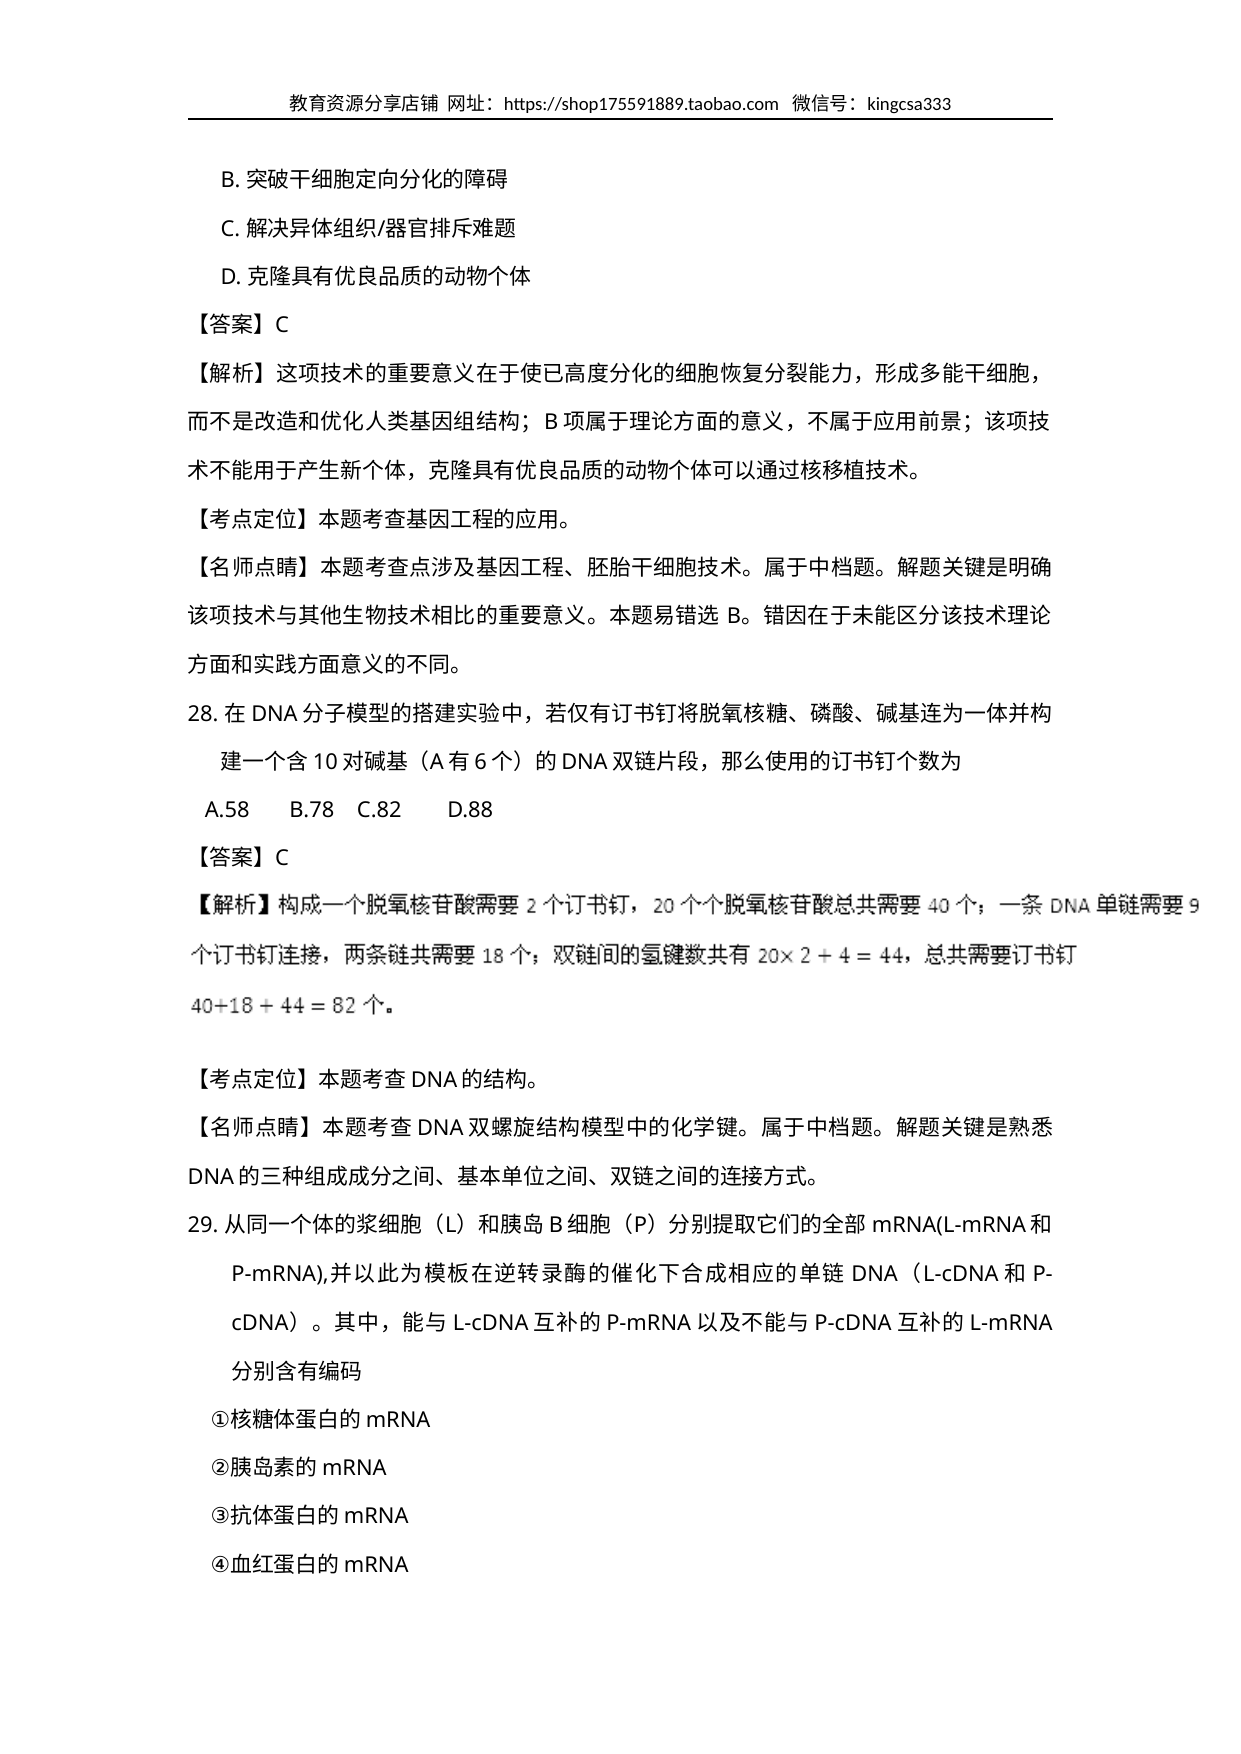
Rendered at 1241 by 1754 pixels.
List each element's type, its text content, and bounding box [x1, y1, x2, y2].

text ①核糖体蛋白的mRNA [187, 1402, 1053, 1434]
text D. 克隆具有优良品质的动物个体 [220, 259, 1053, 291]
text C. 解决异体组织/器官排斥难题 [220, 210, 1053, 243]
text 【答案】C [187, 307, 1053, 339]
text ④血红蛋白的mRNA [187, 1547, 1053, 1579]
text 29. 从同一个体的浆细胞（L）和胰岛B细胞（P）分别提取它们的全部mRNA(L-mRNA和P-mRNA),并以此为模板在逆转录酶的催化下合成相应的单链DNA（L-cDNA和P-cDNA）。其中，能与L-cDNA互补的P-mRNA以及不能与P-cDNA互补的L-mRNA分别含有编码 [187, 1207, 1053, 1386]
text ②胰岛素的mRNA [187, 1450, 1053, 1482]
text 28. 在DNA分子模型的搭建实验中，若仅有订书钉将脱氧核糖、磷酸、碱基连为一体并构建一个含 10对碱基（A有6个）的DNA双链片段，那么使用的订书钉个数为 [187, 695, 1053, 777]
text 【考点定位】本题考查DNA的结构。 [187, 1062, 1053, 1094]
text 【名师点睛】本题考查点涉及基因工程、胚胎干细胞技术。属于中档题。解题关键是明确该项技术与其他生物技术相比的重要意义。本题易错选B。错因在于未能区分该技术理论方面和实践方面意义的不同。 [187, 549, 1053, 679]
picture [187, 888, 1216, 1021]
text 【考点定位】本题考查基因工程的应用。 [187, 501, 1053, 534]
text ③抗体蛋白的mRNA [187, 1498, 1053, 1531]
text 【答案】C [187, 840, 1053, 872]
text B. 突破干细胞定向分化的障碍 [220, 162, 1053, 194]
text 【解析】这项技术的重要意义在于使已高度分化的细胞恢复分裂能力，形成多能干细胞，而不是改造和优化人类基因组结构；B项属于理论方面的意义，不属于应用前景；该项技术不能用于产生新个体，克隆具有优良品质的动物个体可以通过核移植技术。 [187, 355, 1053, 485]
text 【名师点睛】本题考查DNA双螺旋结构模型中的化学键。属于中档题。解题关键是熟悉DNA的三种组成成分之间、基本单位之间、双链之间的连接方式。 [187, 1110, 1053, 1191]
text A.58 B.78 C.82 D.88 [187, 792, 1053, 825]
